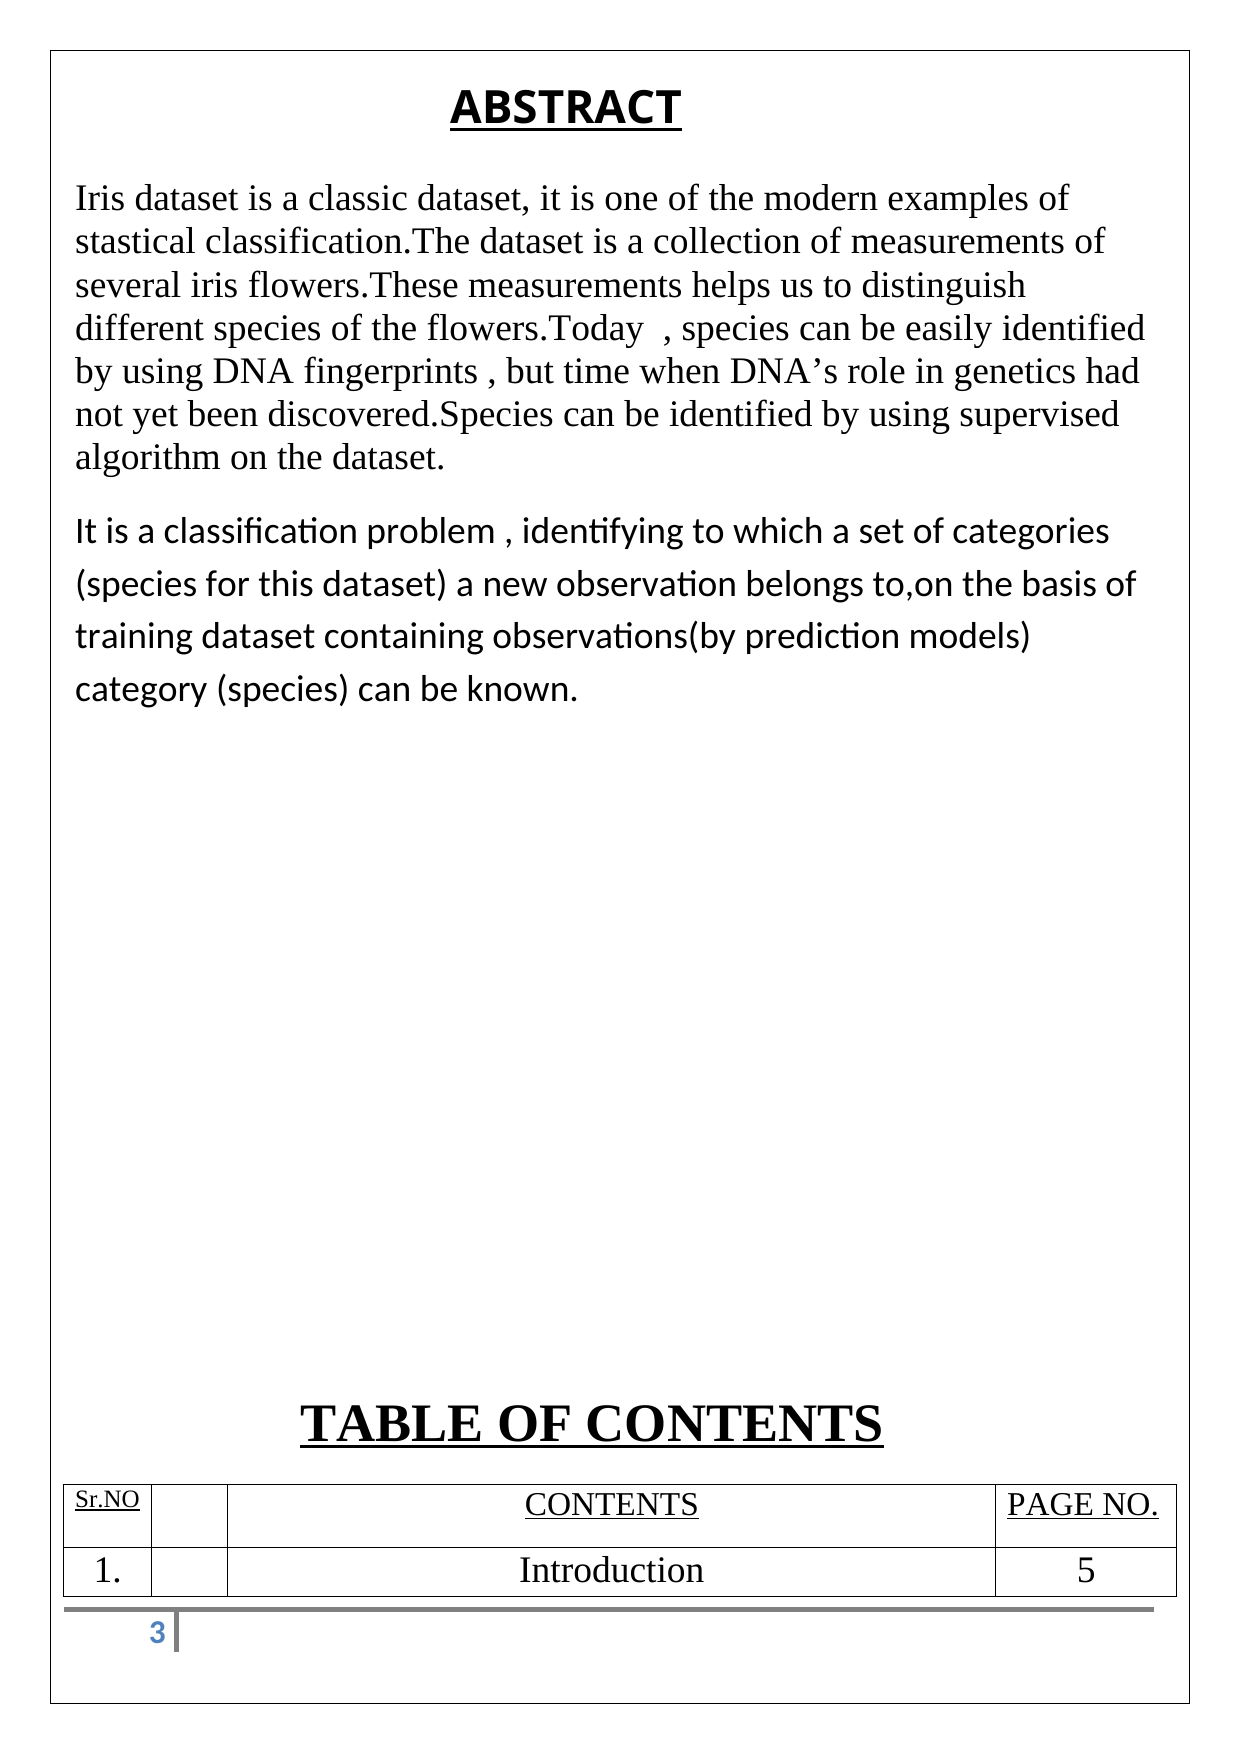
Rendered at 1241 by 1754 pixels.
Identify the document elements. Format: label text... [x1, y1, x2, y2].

table_cell 5 [996, 1548, 1176, 1596]
text ABSTRACT [375, 75, 1165, 137]
table_cell [152, 1548, 227, 1596]
table_header Sr.NO [64, 1485, 151, 1547]
table_header [152, 1485, 227, 1547]
table_header CONTENTS [228, 1485, 995, 1547]
table_cell Introduction [228, 1548, 995, 1596]
table_cell 1. [64, 1548, 151, 1596]
table_header PAGE NO. [996, 1485, 1176, 1547]
text Iris dataset is a classic dataset, it is one of the modern examples of stastical classification.The dataset is a collection of measurements of several iris flowers.These measurements helps us to distinguish different species of the flowers.Today , species can be easily identified by using DNA fingerprints , but time when DNA’s role in genetics had not yet been discovered.Species can be identified by using supervised algorithm on the dataset. [75, 176, 1165, 478]
text TABLE OF CONTENTS [225, 1391, 1165, 1453]
text It is a classification problem , identifying to which a set of categories (species for this dataset) a new observation belongs to,on the basis of training dataset containing observations(by prediction models) category (species) can be known. [75, 507, 1165, 711]
